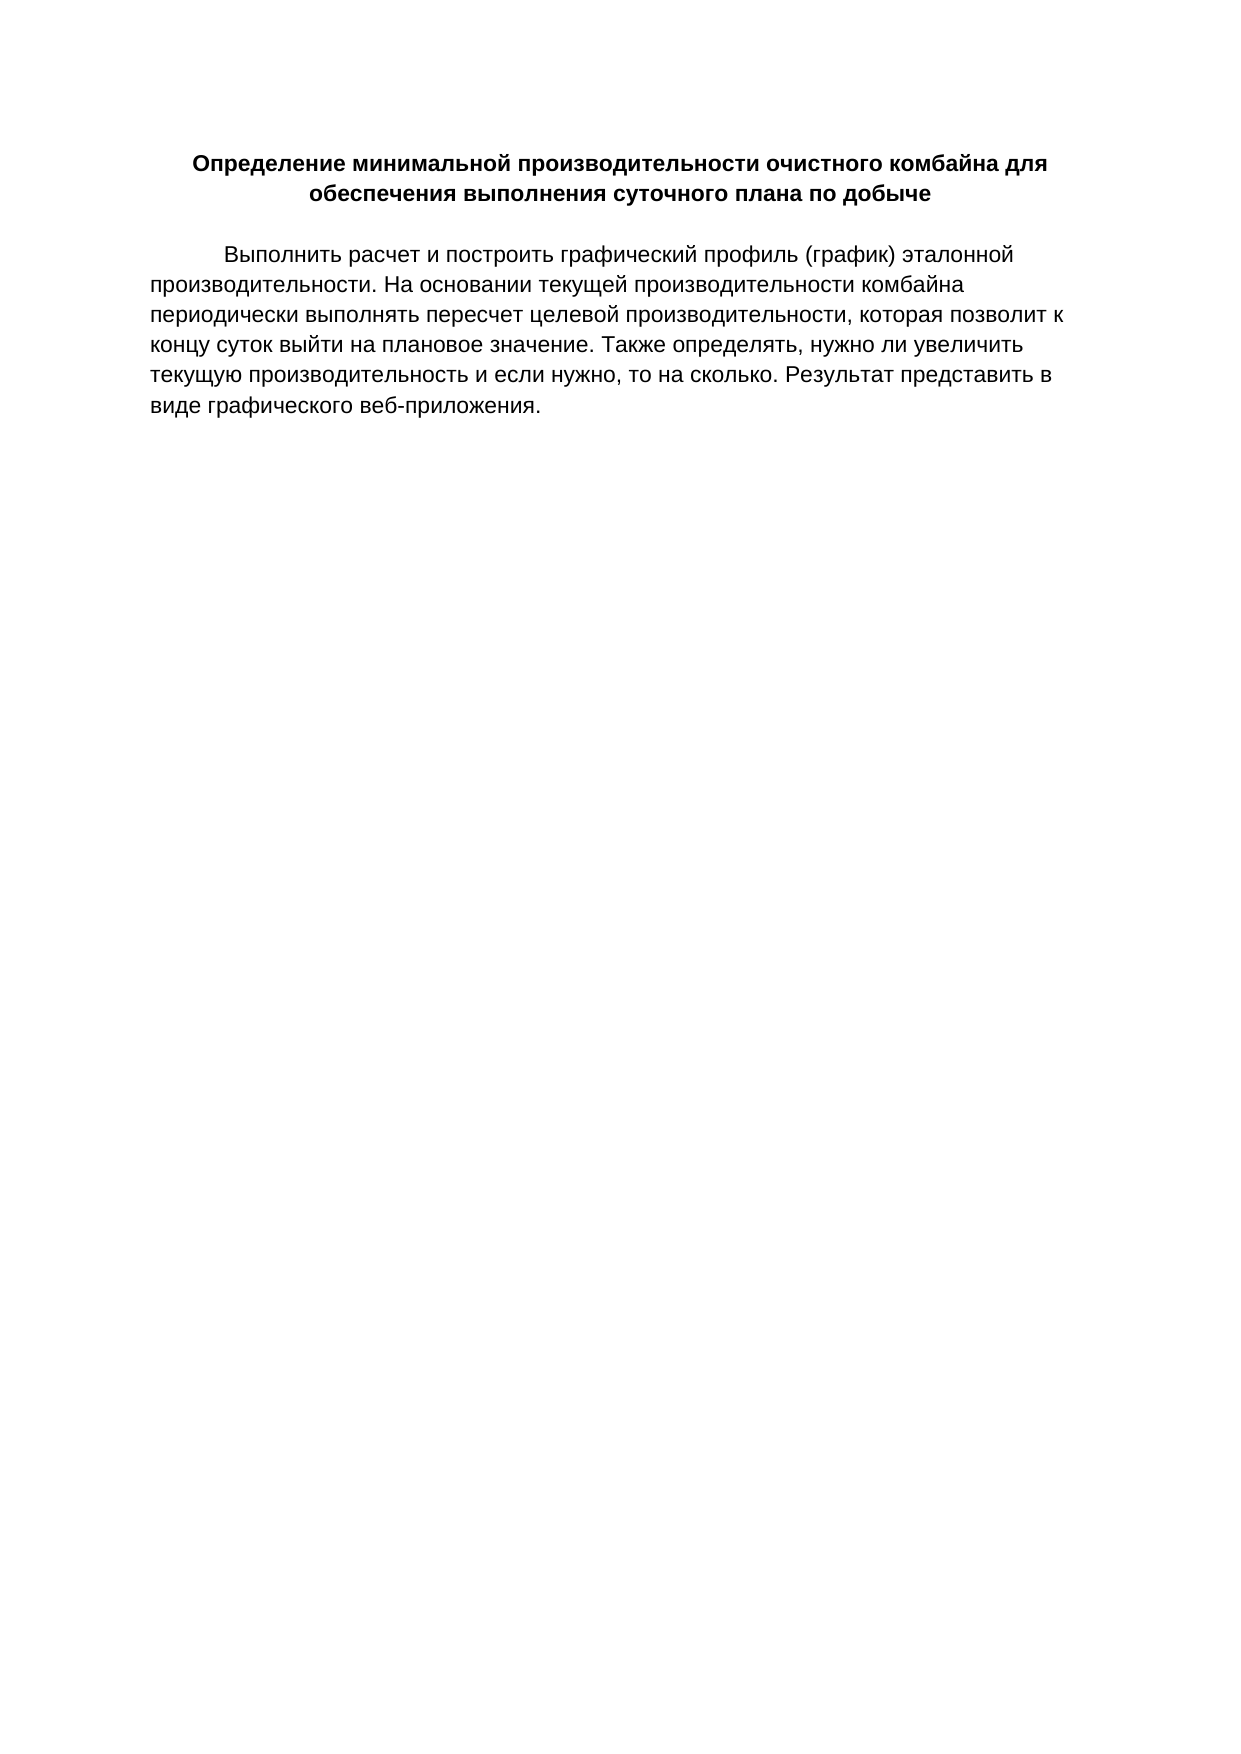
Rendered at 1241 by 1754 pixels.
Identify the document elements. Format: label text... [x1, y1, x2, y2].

text Определение минимальной производительности очистного комбайна для обеспечения выполнения суточного плана по добыче [150, 150, 1090, 207]
text Выполнить расчет и построить графический профиль (график) эталонной производительности. На основании текущей производительности комбайна периодически выполнять пересчет целевой производительности, которая позволит к концу суток выйти на плановое значение. Также определять, нужно ли увеличить текущую производительность и если нужно, то на сколько. Результат представить в виде графического веб-приложения. [150, 241, 1090, 418]
